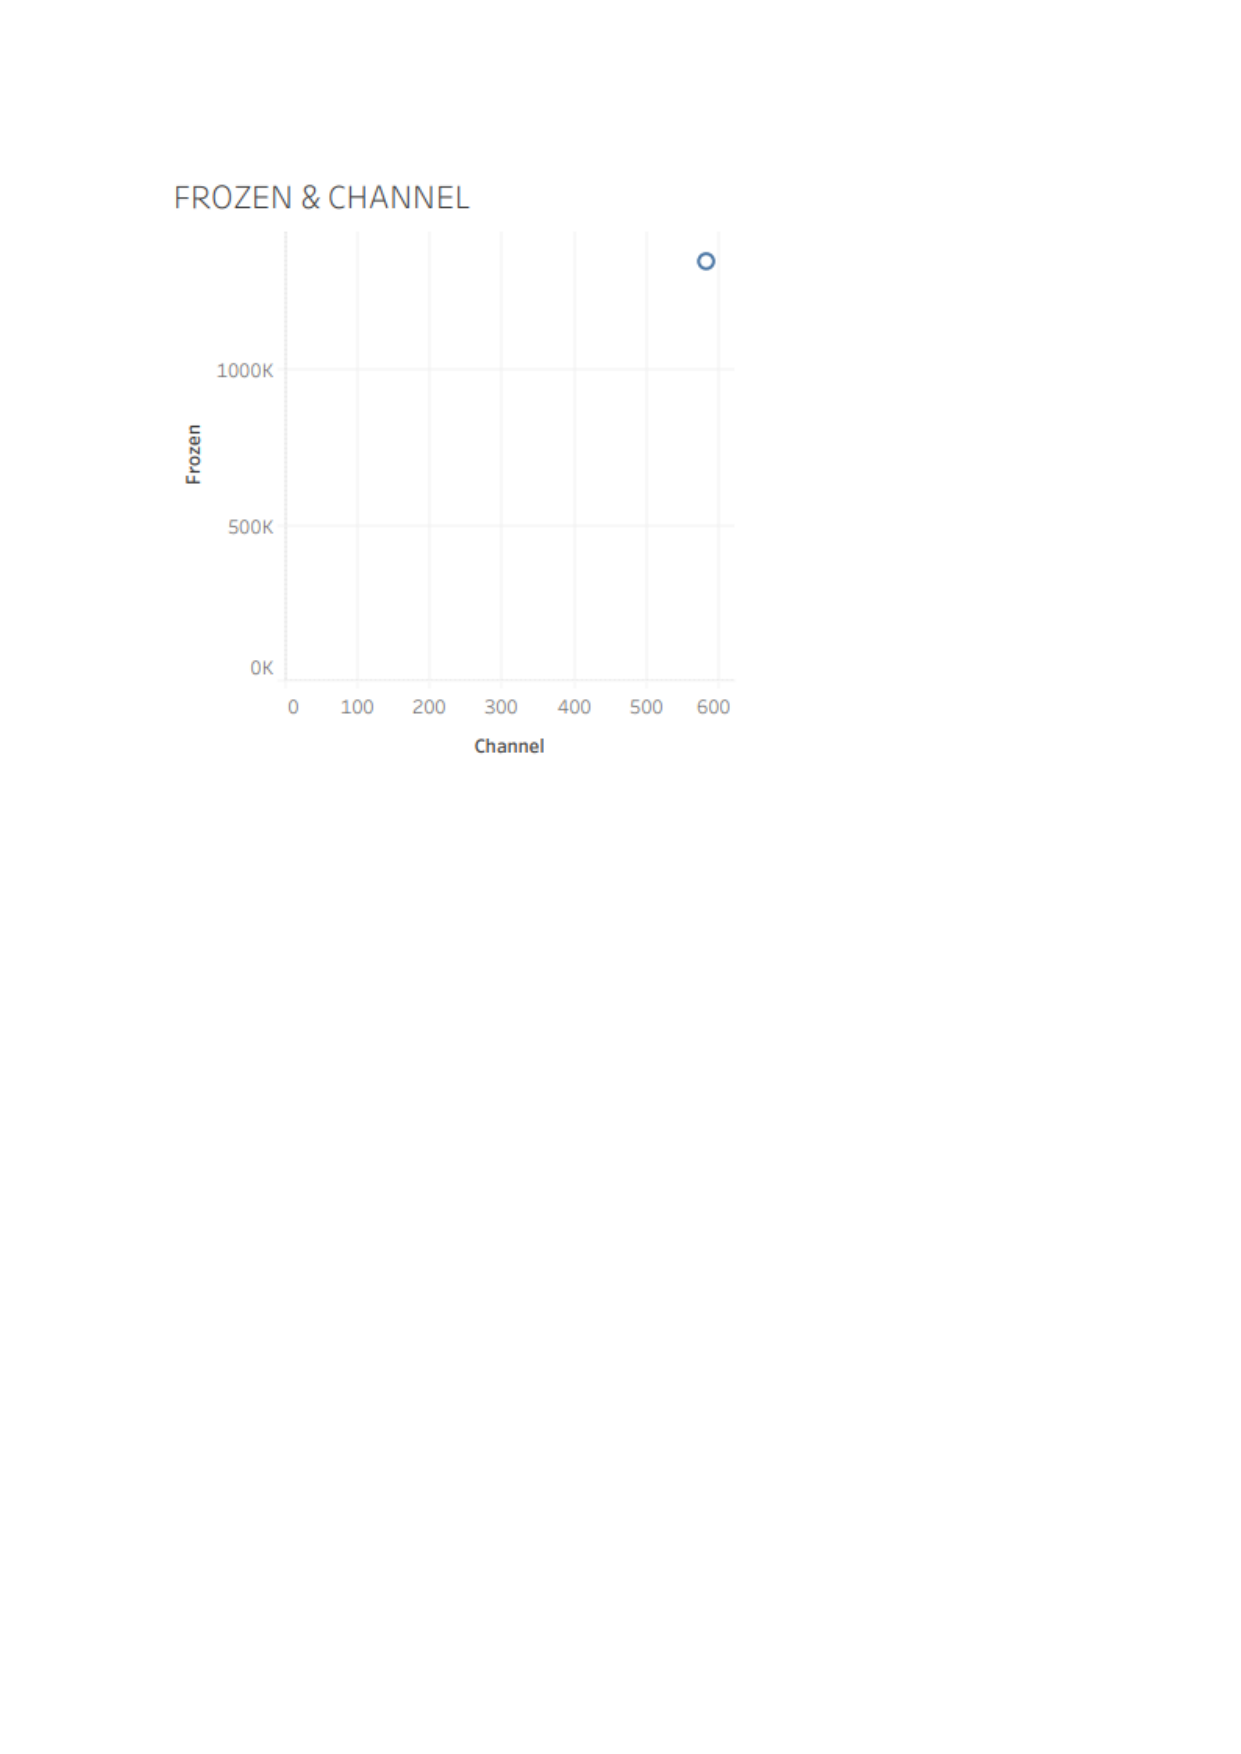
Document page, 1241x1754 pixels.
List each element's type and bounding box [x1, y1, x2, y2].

picture [150, 150, 908, 889]
